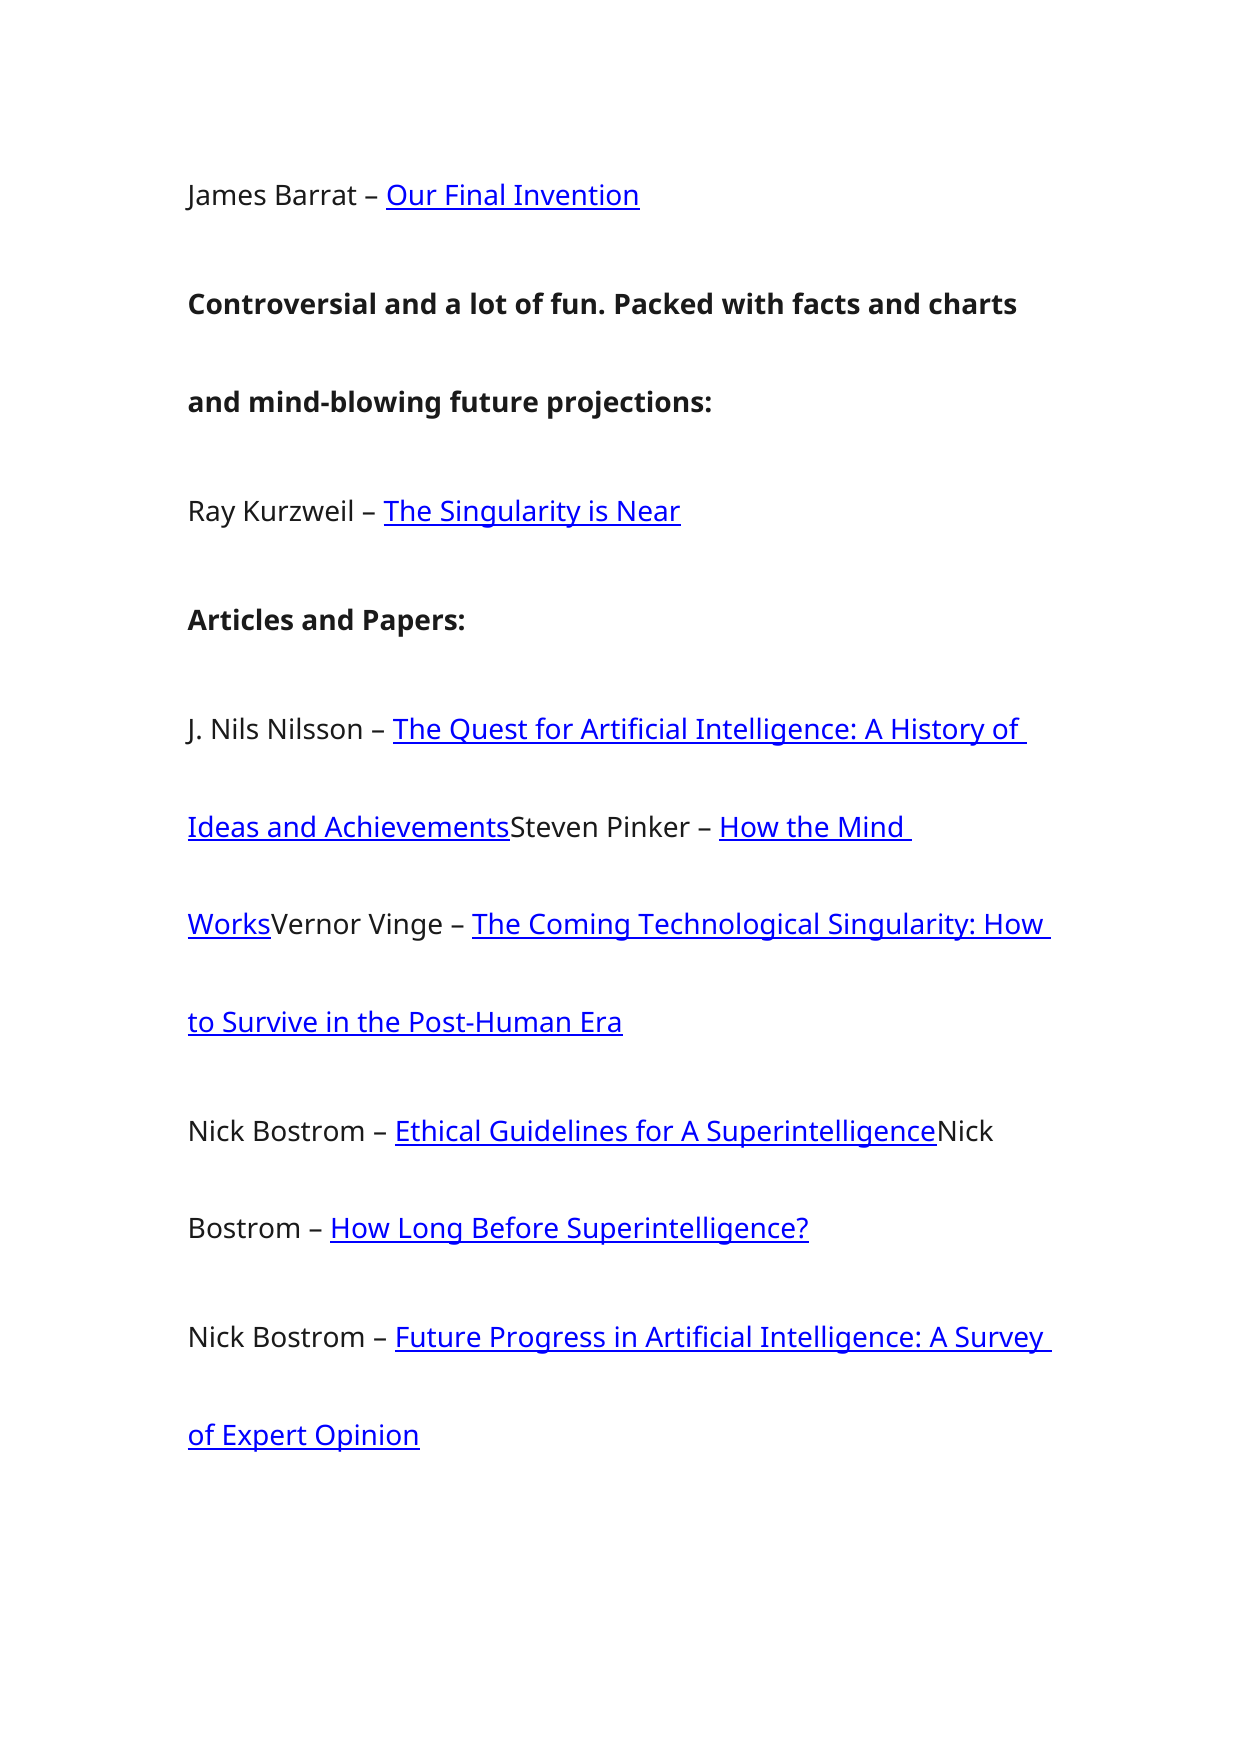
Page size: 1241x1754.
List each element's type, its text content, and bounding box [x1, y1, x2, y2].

text J. Nils Nilsson – The Quest for Artificial Intelligence: A History of Ideas and AchievementsSteven Pinker – How the Mind WorksVernor Vinge – The Coming Technological Singularity: How to Survive in the Post-Human Era [187, 696, 1053, 1054]
text James Barrat – Our Final Invention [187, 162, 1053, 227]
text Controversial and a lot of fun. Packed with facts and charts and mind-blowing future projections: [187, 271, 1053, 434]
text Ray Kurzweil – The Singularity is Near [187, 478, 1053, 543]
text Articles and Papers: [187, 587, 1053, 652]
text Nick Bostrom – Ethical Guidelines for A SuperintelligenceNick Bostrom – How Long Before Superintelligence? [187, 1098, 1053, 1260]
text Nick Bostrom – Future Progress in Artificial Intelligence: A Survey of Expert Opinion [187, 1304, 1053, 1467]
